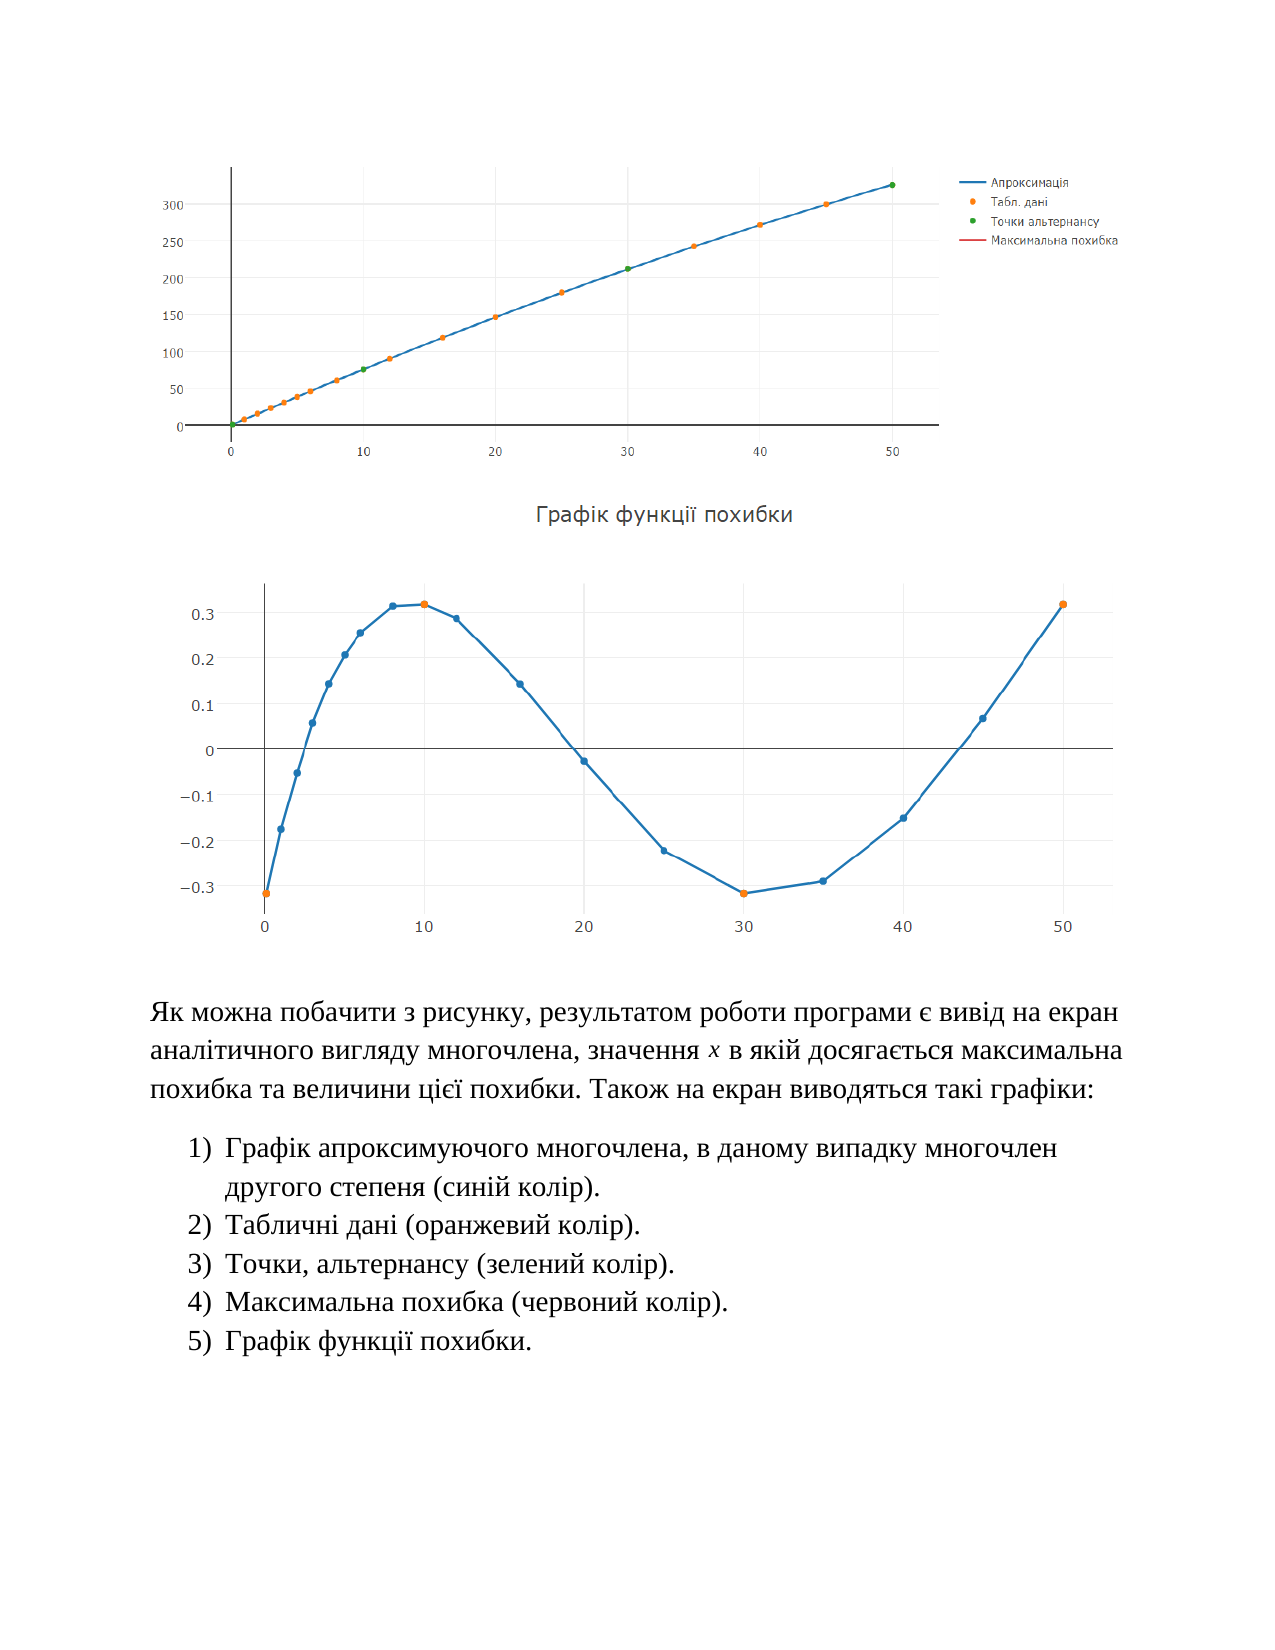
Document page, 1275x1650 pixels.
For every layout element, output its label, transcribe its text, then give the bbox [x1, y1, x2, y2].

text Як можна побачити з рисунку, результатом роботи програми є вивід на екран аналітичного вигляду многочлена, значення в якій досягається максимальна похибка та величини цієї похибки. Також на екран виводяться такі графіки: [150, 994, 1125, 1104]
list Точки, альтернансу (зелений колір). [187, 1246, 1125, 1279]
list Табличні дані (оранжевий колір). [187, 1207, 1125, 1241]
list Максимальна похибка (червоний колір). [187, 1284, 1125, 1318]
list Графік апроксимуючого многочлена, в даному випадку многочлен другого степеня (синій колір). [187, 1130, 1125, 1202]
list Графік функції похибки. [187, 1323, 1125, 1357]
picture [150, 150, 1125, 966]
